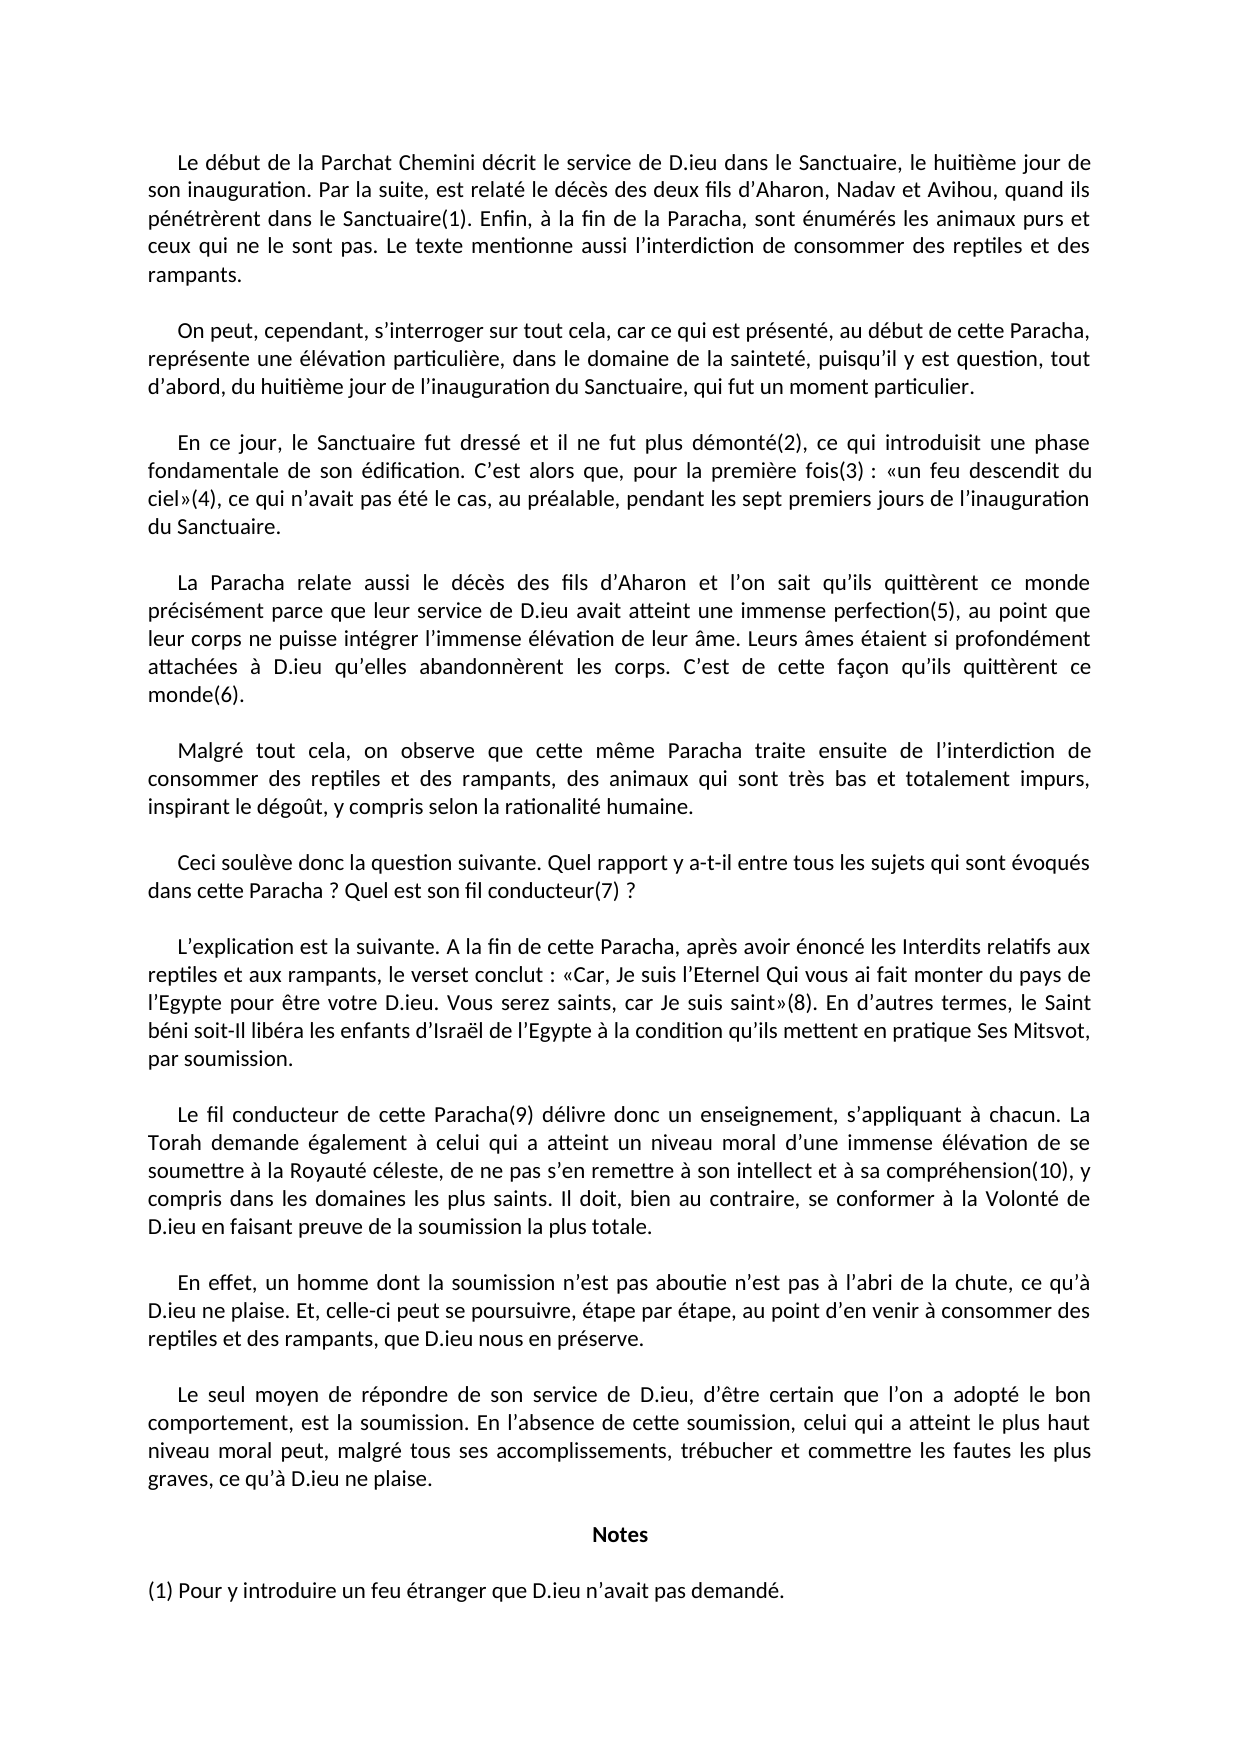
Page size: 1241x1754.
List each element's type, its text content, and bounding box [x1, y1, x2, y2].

text L’explication est la suivante. A la fin de cette Paracha, après avoir énoncé les Interdits relatifs aux reptiles et aux rampants, le verset conclut : «Car, Je suis l’Eternel Qui vous ai fait monter du pays de l’Egypte pour être votre D.ieu. Vous serez saints, car Je suis saint»(8). En d’autres termes, le Saint béni soit-Il libéra les enfants d’Israël de l’Egypte à la condition qu’ils mettent en pratique Ses Mitsvot, par soumission. [148, 932, 1093, 1072]
text Le seul moyen de répondre de son service de D.ieu, d’être certain que l’on a adopté le bon comportement, est la soumission. En l’absence de cette soumission, celui qui a atteint le plus haut niveau moral peut, malgré tous ses accomplissements, trébucher et commettre les fautes les plus graves, ce qu’à D.ieu ne plaise. [148, 1381, 1093, 1493]
text (1) Pour y introduire un feu étranger que D.ieu n’avait pas demandé. [148, 1577, 1093, 1605]
text On peut, cependant, s’interroger sur tout cela, car ce qui est présenté, au début de cette Paracha, représente une élévation particulière, dans le domaine de la sainteté, puisqu’il y est question, tout d’abord, du huitième jour de l’inauguration du Sanctuaire, qui fut un moment particulier. [148, 316, 1093, 400]
text Malgré tout cela, on observe que cette même Paracha traite ensuite de l’interdiction de consommer des reptiles et des rampants, des animaux qui sont très bas et totalement impurs, inspirant le dégoût, y compris selon la rationalité humaine. [148, 736, 1093, 820]
text La Paracha relate aussi le décès des fils d’Aharon et l’on sait qu’ils quittèrent ce monde précisément parce que leur service de D.ieu avait atteint une immense perfection(5), au point que leur corps ne puisse intégrer l’immense élévation de leur âme. Leurs âmes étaient si profondément attachées à D.ieu qu’elles abandonnèrent les corps. C’est de cette façon qu’ils quittèrent ce monde(6). [148, 568, 1093, 708]
text En ce jour, le Sanctuaire fut dressé et il ne fut plus démonté(2), ce qui introduisit une phase fondamentale de son édification. C’est alors que, pour la première fois(3) : «un feu descendit du ciel»(4), ce qui n’avait pas été le cas, au préalable, pendant les sept premiers jours de l’inauguration du Sanctuaire. [148, 428, 1093, 540]
text Le fil conducteur de cette Paracha(9) délivre donc un enseignement, s’appliquant à chacun. La Torah demande également à celui qui a atteint un niveau moral d’une immense élévation de se soumettre à la Royauté céleste, de ne pas s’en remettre à son intellect et à sa compréhension(10), y compris dans les domaines les plus saints. Il doit, bien au contraire, se conformer à la Volonté de D.ieu en faisant preuve de la soumission la plus totale. [148, 1100, 1093, 1240]
text Notes [148, 1521, 1093, 1549]
text Le début de la Parchat Chemini décrit le service de D.ieu dans le Sanctuaire, le huitième jour de son inauguration. Par la suite, est relaté le décès des deux fils d’Aharon, Nadav et Avihou, quand ils pénétrèrent dans le Sanctuaire(1). Enfin, à la fin de la Paracha, sont énumérés les animaux purs et ceux qui ne le sont pas. Le texte mentionne aussi l’interdiction de consommer des reptiles et des rampants. [148, 148, 1093, 288]
text Ceci soulève donc la question suivante. Quel rapport y a-t-il entre tous les sujets qui sont évoqués dans cette Paracha ? Quel est son fil conducteur(7) ? [148, 848, 1093, 904]
text En effet, un homme dont la soumission n’est pas aboutie n’est pas à l’abri de la chute, ce qu’à D.ieu ne plaise. Et, celle-ci peut se poursuivre, étape par étape, au point d’en venir à consommer des reptiles et des rampants, que D.ieu nous en préserve. [148, 1268, 1093, 1352]
